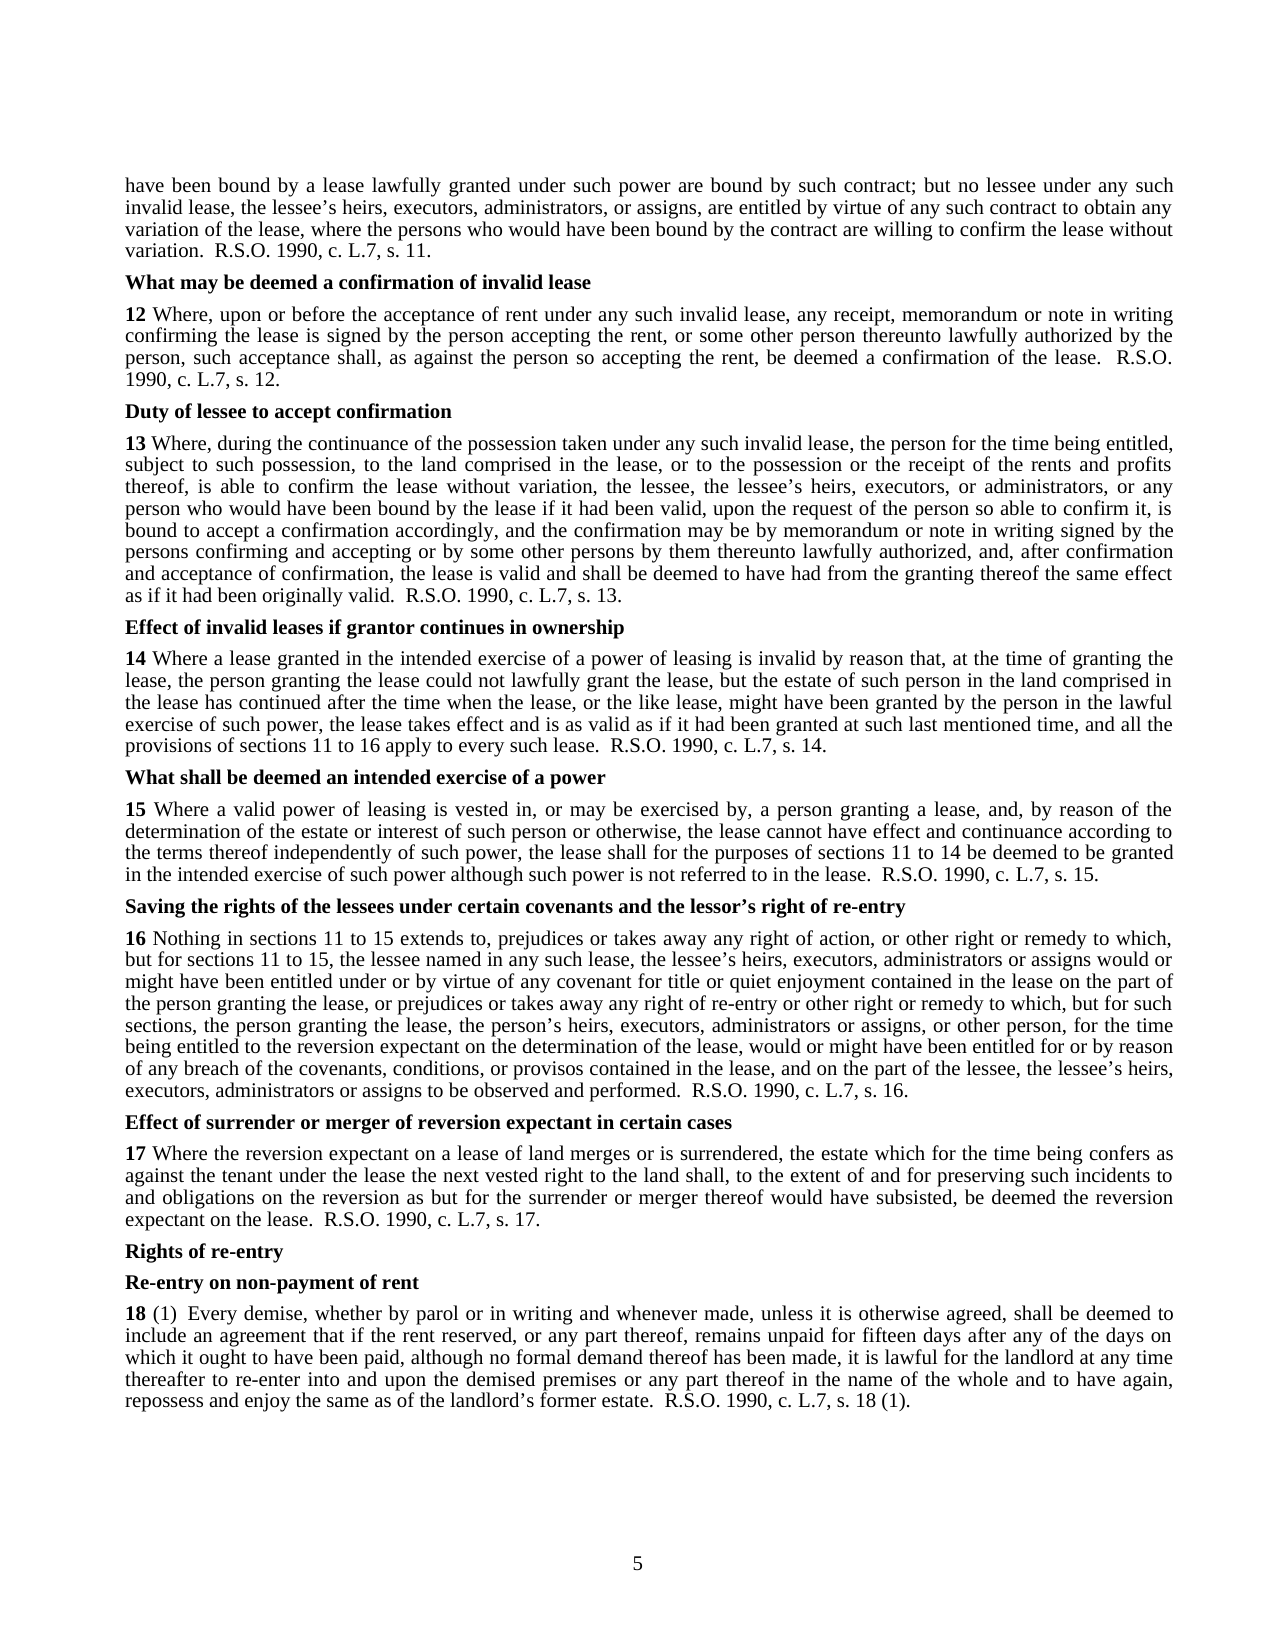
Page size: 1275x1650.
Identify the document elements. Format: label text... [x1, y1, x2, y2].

text 13 Where, during the continuance of the possession taken under any such invalid lease, the person for the time being entitled, subject to such possession, to the land comprised in the lease, or to the possession or the receipt of the rents and profits thereof, is able to confirm the lease without variation, the lessee, the lessee’s heirs, executors, or administrators, or any person who would have been bound by the lease if it had been valid, upon the request of the person so able to confirm it, is bound to accept a confirmation accordingly, and the confirmation may be by memorandum or note in writing signed by the persons confirming and accepting or by some other persons by them thereunto lawfully authorized, and, after confirmation and acceptance of confirmation, the lease is valid and shall be deemed to have had from the granting thereof the same effect as if it had been originally valid. R.S.O. 1990, c. L.7, s. 13. [125, 432, 1175, 607]
text Re-entry on non-payment of rent [125, 1274, 1175, 1293]
text What shall be deemed an intended exercise of a power [125, 770, 1175, 788]
text Duty of lessee to accept confirmation [125, 403, 1175, 422]
text 17 Where the reversion expectant on a lease of land merges or is surrendered, the estate which for the time being confers as against the tenant under the lease the next vested right to the land shall, to the extent of and for preserving such incidents to and obligations on the reversion as but for the surrender or merger thereof would have subsisted, be deemed the reversion expectant on the lease. R.S.O. 1990, c. L.7, s. 17. [125, 1143, 1175, 1231]
text 16 Nothing in sections 11 to 15 extends to, prejudices or takes away any right of action, or other right or remedy to which, but for sections 11 to 15, the lessee named in any such lease, the lessee’s heirs, executors, administrators or assigns would or might have been entitled under or by virtue of any covenant for title or quiet enjoyment contained in the lease on the part of the person granting the lease, or prejudices or takes away any right of re-entry or other right or remedy to which, but for such sections, the person granting the lease, the person’s heirs, executors, administrators or assigns, or other person, for the time being entitled to the reversion expectant on the determination of the lease, would or might have been entitled for or by reason of any breach of the covenants, conditions, or provisos contained in the lease, and on the part of the lessee, the lessee’s heirs, executors, administrators or assigns to be observed and performed. R.S.O. 1990, c. L.7, s. 16. [125, 928, 1175, 1102]
text 14 Where a lease granted in the intended exercise of a power of leasing is invalid by reason that, at the time of granting the lease, the person granting the lease could not lawfully grant the lease, but the estate of such person in the land comprised in the lease has continued after the time when the lease, or the like lease, might have been granted by the person in the lawful exercise of such power, the lease takes effect and is as valid as if it had been granted at such last mentioned time, and all the provisions of sections 11 to 16 apply to every such lease. R.S.O. 1990, c. L.7, s. 14. [125, 648, 1175, 757]
text Saving the rights of the lessees under certain covenants and the lessor’s right of re-entry [125, 898, 1175, 917]
text 12 Where, upon or before the acceptance of rent under any such invalid lease, any receipt, memorandum or note in writing confirming the lease is signed by the person accepting the rent, or some other person thereunto lawfully authorized by the person, such acceptance shall, as against the person so accepting the rent, be deemed a confirmation of the lease. R.S.O. 1990, c. L.7, s. 12. [125, 304, 1175, 391]
text Effect of invalid leases if grantor continues in ownership [125, 619, 1175, 638]
text Rights of re-entry [125, 1243, 1175, 1262]
text 18 (1) Every demise, whether by parol or in writing and whenever made, unless it is otherwise agreed, shall be deemed to include an agreement that if the rent reserved, or any part thereof, remains unpaid for fifteen days after any of the days on which it ought to have been paid, although no formal demand thereof has been made, it is lawful for the landlord at any time thereafter to re-enter into and upon the demised premises or any part thereof in the name of the whole and to have again, repossess and enjoy the same as of the landlord’s former estate. R.S.O. 1990, c. L.7, s. 18 (1). [125, 1303, 1175, 1412]
text 15 Where a valid power of leasing is vested in, or may be exercised by, a person granting a lease, and, by reason of the determination of the estate or interest of such person or otherwise, the lease cannot have effect and continuance according to the terms thereof independently of such power, the lease shall for the purposes of sections 11 to 14 be deemed to be granted in the intended exercise of such power although such power is not referred to in the lease. R.S.O. 1990, c. L.7, s. 15. [125, 799, 1175, 886]
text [125, 175, 1175, 262]
text Effect of surrender or merger of reversion expectant in certain cases [125, 1114, 1175, 1133]
text What may be deemed a confirmation of invalid lease [125, 274, 1175, 293]
